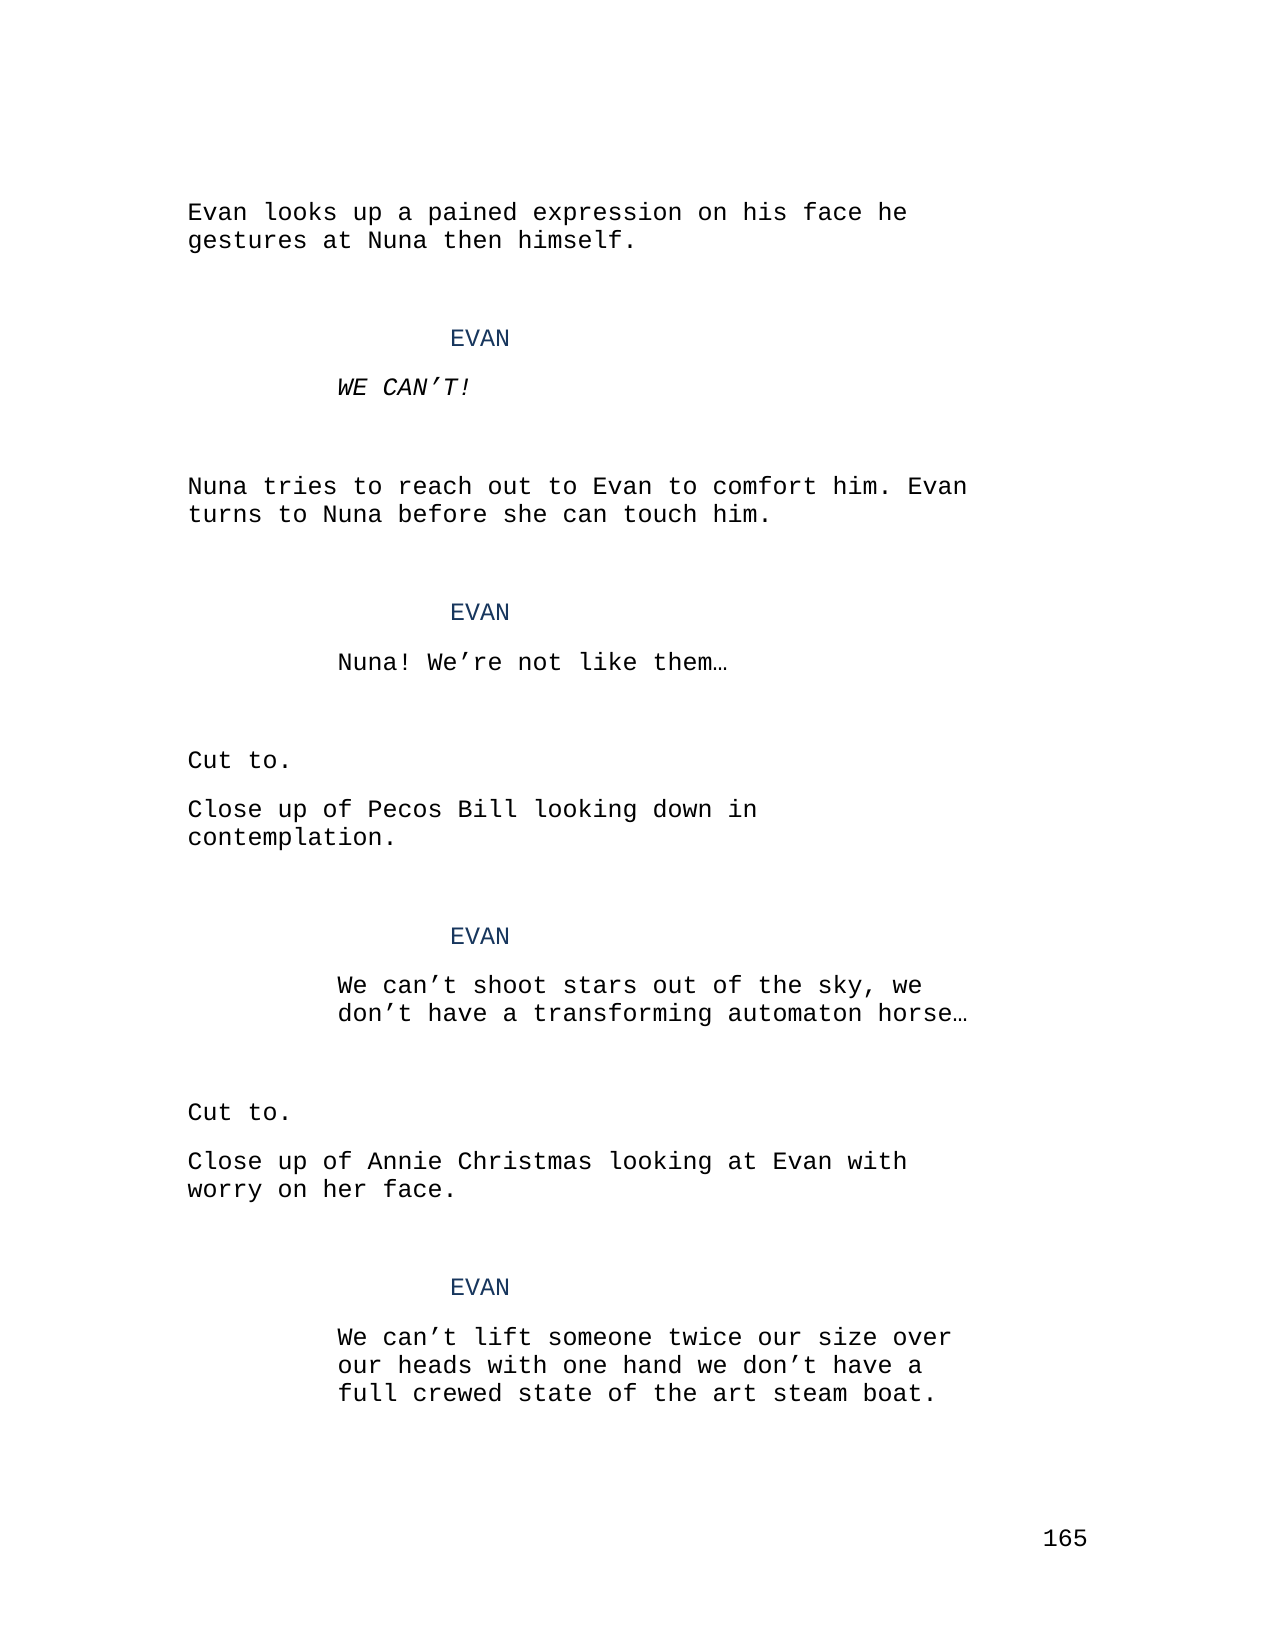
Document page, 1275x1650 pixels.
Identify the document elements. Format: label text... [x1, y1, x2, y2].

text evan [450, 326, 975, 354]
text evan [450, 923, 975, 952]
text We can’t shoot stars out of the sky, we don’t have a transforming automaton horse… [337, 972, 975, 1029]
text Nuna tries to reach out to Evan to comfort him. Evan turns to Nuna before she can touch him. [187, 473, 975, 530]
text evan [450, 1275, 975, 1303]
text evan [450, 600, 975, 628]
text Nuna! We’re not like them… [337, 649, 975, 677]
text Close up of Annie Christmas looking at Evan with worry on her face. [187, 1148, 975, 1205]
text WE CAN’T! [337, 375, 975, 403]
text We can’t lift someone twice our size over our heads with one hand we don’t have a full crewed state of the art steam boat. [337, 1324, 975, 1409]
text Cut to. [187, 747, 975, 776]
text Close up of Pecos Bill looking down in contemplation. [187, 797, 975, 853]
text Cut to. [187, 1099, 975, 1127]
text Evan looks up a pained expression on his face he gestures at Nuna then himself. [187, 199, 975, 256]
